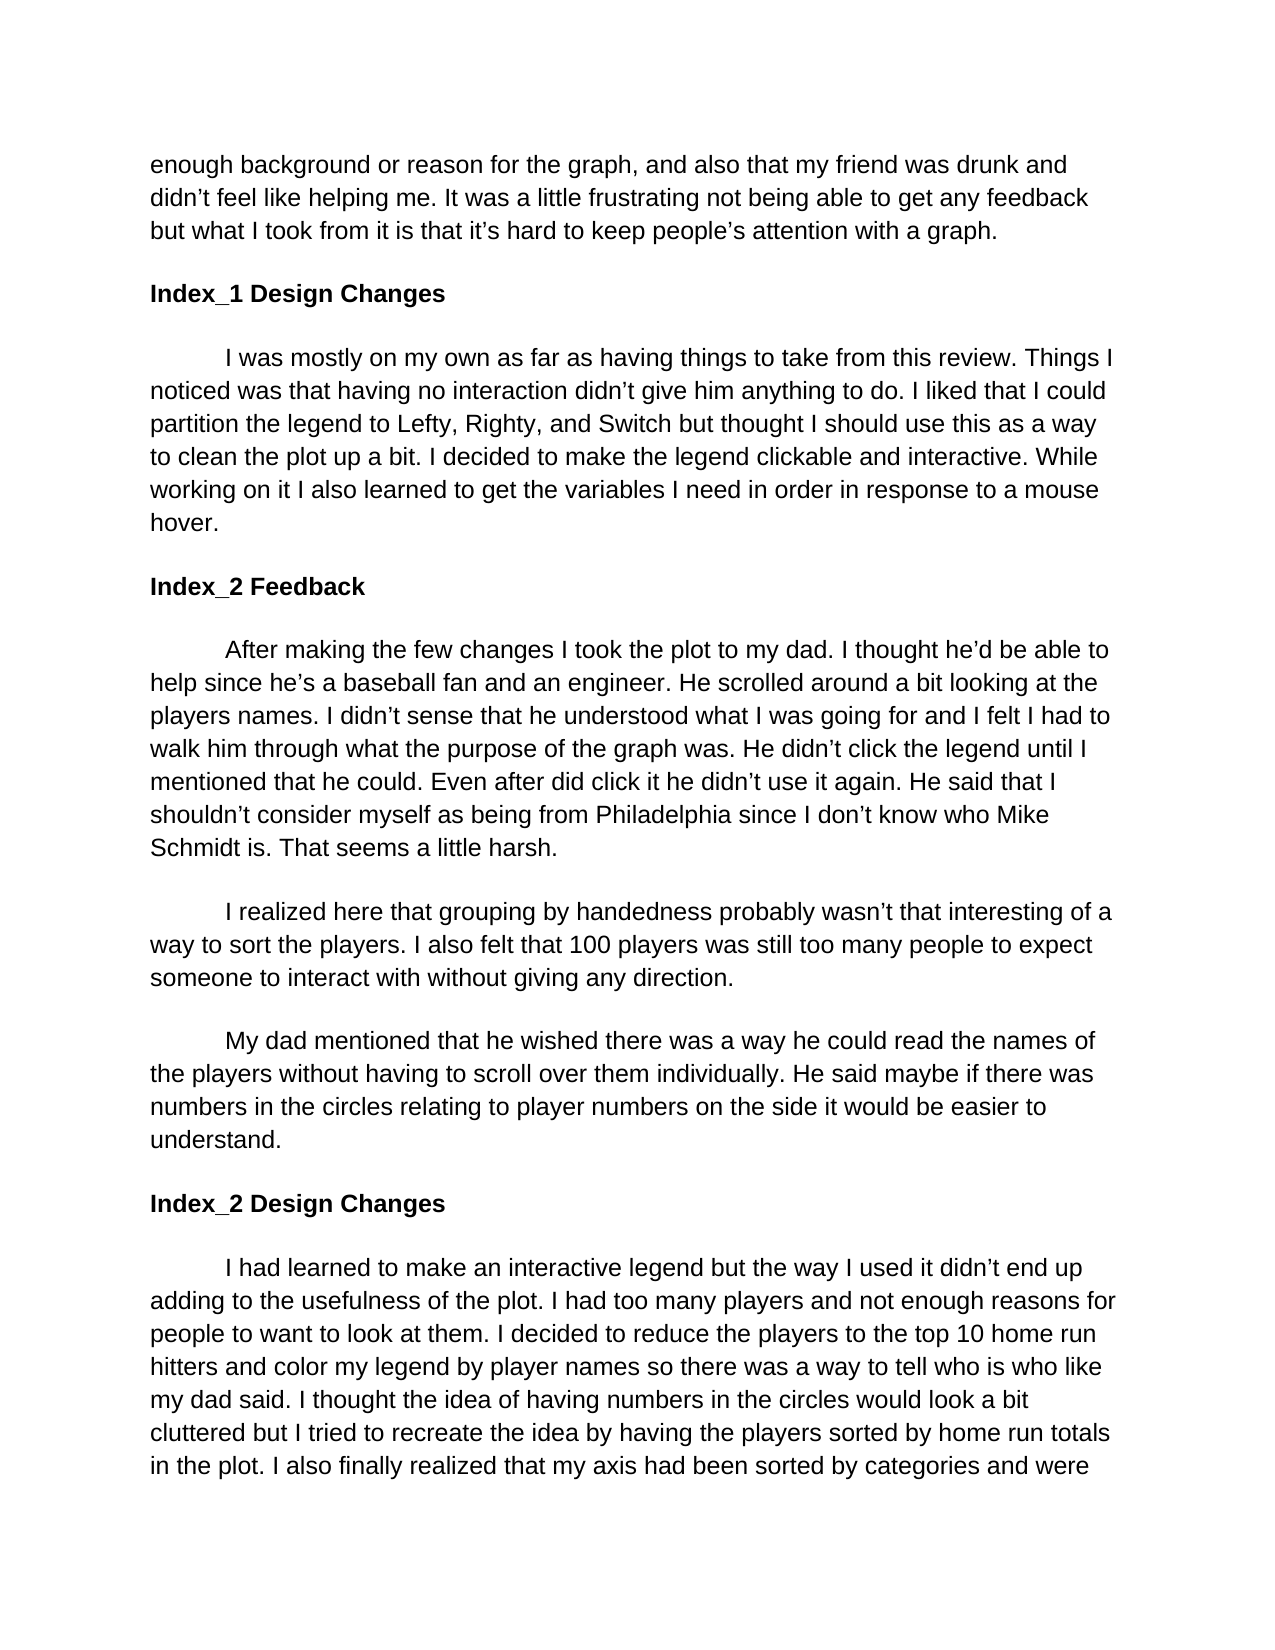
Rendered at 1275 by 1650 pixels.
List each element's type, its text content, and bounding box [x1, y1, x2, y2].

text My dad mentioned that he wished there was a way he could read the names of the players without having to scroll over them individually. He said maybe if there was numbers in the circles relating to player numbers on the side it would be easier to understand. [150, 1026, 1125, 1154]
text Index_2 Feedback [150, 572, 1125, 600]
text I realized here that grouping by handedness probably wasn’t that interesting of a way to sort the players. I also felt that 100 players was still too many people to expect someone to interact with without giving any direction. [150, 897, 1125, 992]
text I was mostly on my own as far as having things to take from this review. Things I noticed was that having no interaction didn’t give him anything to do. I liked that I could partition the legend to Lefty, Righty, and Switch but thought I should use this as a way to clean the plot up a bit. I decided to make the legend clickable and interactive. While working on it I also learned to get the variables I need in order in response to a mouse hover. [150, 343, 1125, 537]
text After making the few changes I took the plot to my dad. I thought he’d be able to help since he’s a baseball fan and an engineer. He scrolled around a bit looking at the players names. I didn’t sense that he understood what I was going for and I felt I had to walk him through what the purpose of the graph was. He didn’t click the legend until I mentioned that he could. Even after did click it he didn’t use it again. He said that I shouldn’t consider myself as being from Philadelphia since I don’t know who Mike Schmidt is. That seems a little harsh. [150, 635, 1125, 862]
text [150, 1253, 1125, 1479]
text Index_2 Design Changes [150, 1189, 1125, 1218]
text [150, 150, 1125, 245]
text Index_1 Design Changes [150, 279, 1125, 308]
